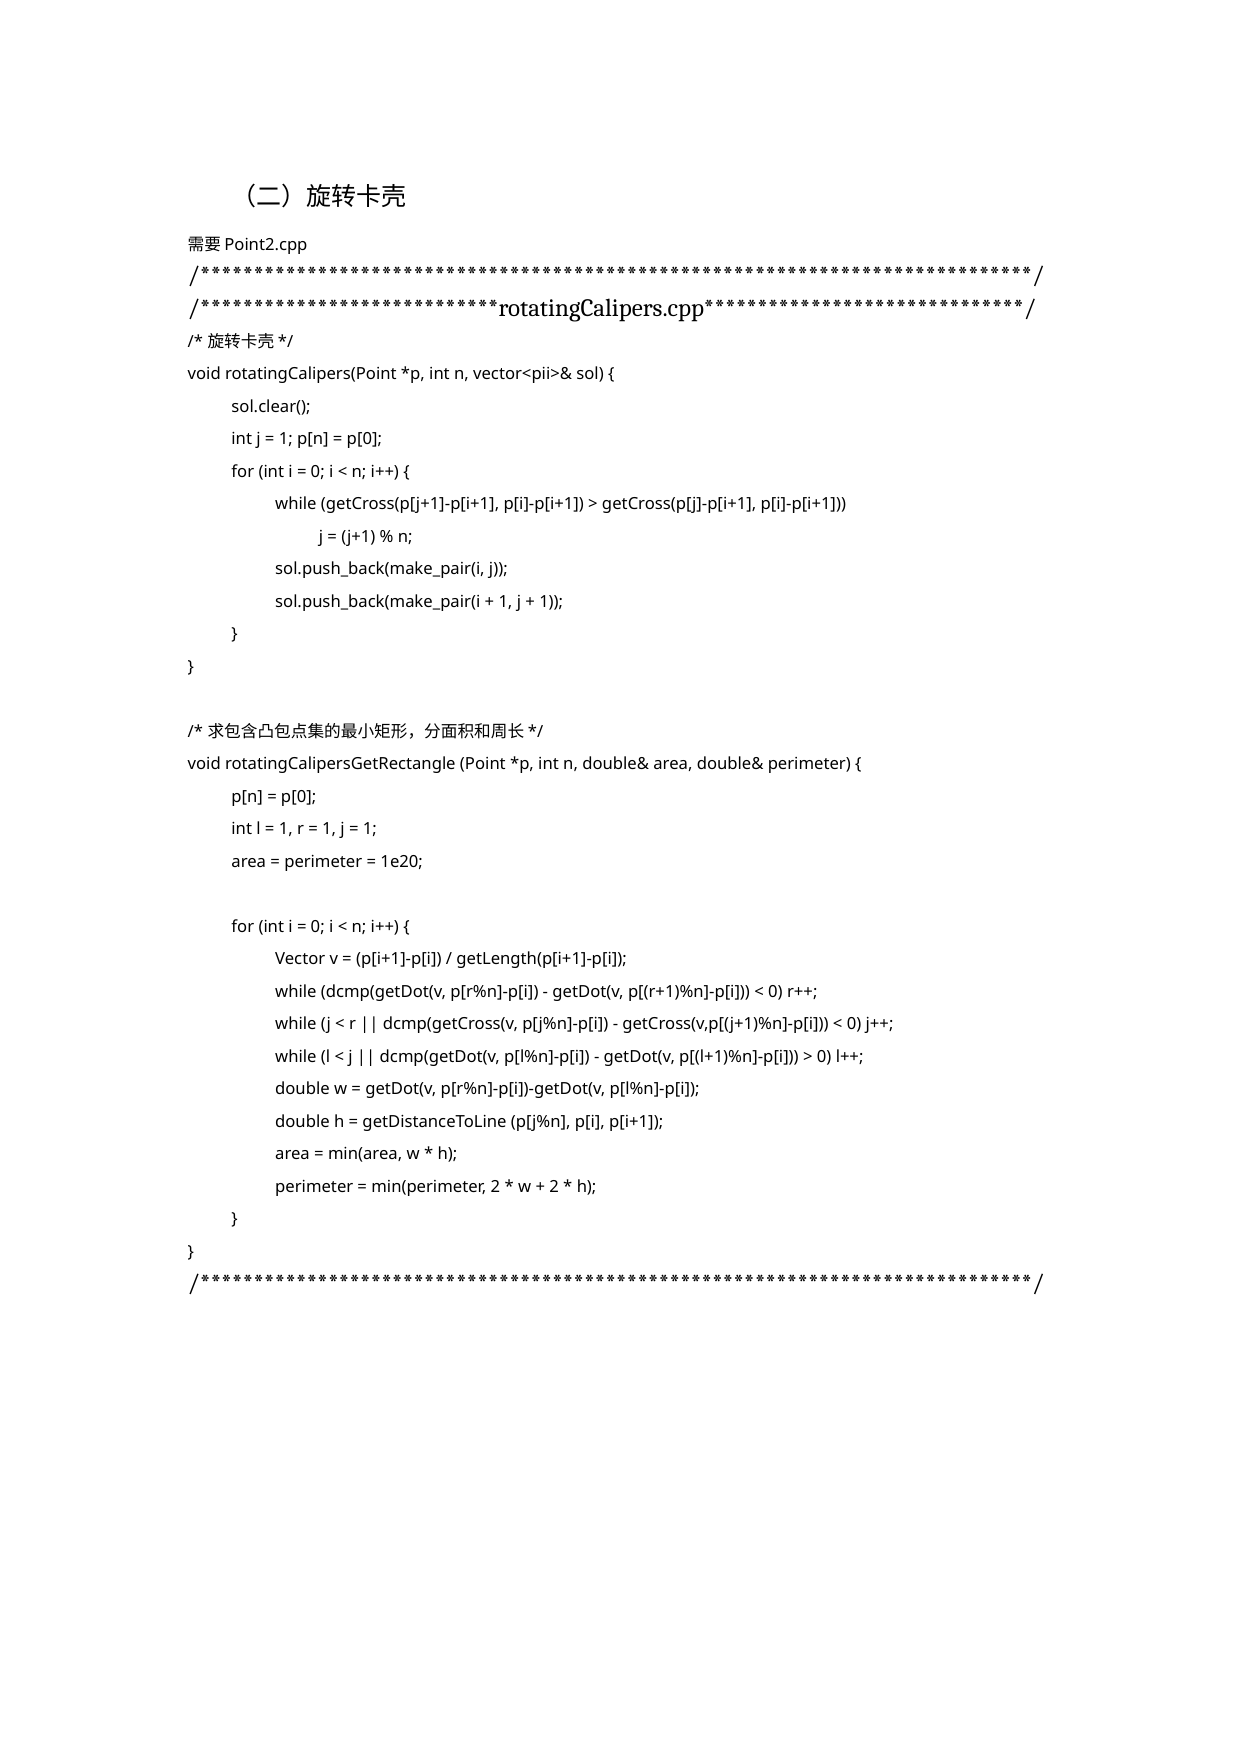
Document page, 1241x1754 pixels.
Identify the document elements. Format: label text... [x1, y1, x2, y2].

text } [187, 649, 1053, 682]
text /* 求包含凸包点集的最小矩形，分面积和周长 */ [187, 714, 1053, 747]
text j = (j+1) % n; [187, 519, 1053, 552]
text Vector v = (p[i+1]-p[i]) / getLength(p[i+1]-p[i]); [187, 942, 1053, 974]
text /****************************rotatingCalipers.cpp******************************/ [187, 292, 1053, 324]
text /* 旋转卡壳 */ [187, 324, 1053, 357]
text sol.clear(); [187, 389, 1053, 422]
text p[n] = p[0]; [187, 779, 1053, 812]
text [187, 1267, 1053, 1299]
text area = perimeter = 1e20; [187, 844, 1053, 877]
text } [187, 1234, 1053, 1267]
text double h = getDistanceToLine (p[j%n], p[i], p[i+1]); [187, 1104, 1053, 1137]
text for (int i = 0; i < n; i++) { [187, 454, 1053, 487]
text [187, 259, 1053, 292]
text area = min(area, w * h); [187, 1137, 1053, 1169]
text void rotatingCalipersGetRectangle (Point *p, int n, double& area, double& perimeter) { [187, 747, 1053, 779]
text sol.push_back(make_pair(i, j)); [187, 552, 1053, 584]
text （二）旋转卡壳 [187, 162, 1053, 227]
text while (l < j || dcmp(getDot(v, p[l%n]-p[i]) - getDot(v, p[(l+1)%n]-p[i])) > 0) l++; [187, 1039, 1053, 1072]
text sol.push_back(make_pair(i + 1, j + 1)); [187, 584, 1053, 617]
text } [187, 1202, 1053, 1234]
text while (j < r || dcmp(getCross(v, p[j%n]-p[i]) - getCross(v,p[(j+1)%n]-p[i])) < 0) j++; [187, 1007, 1053, 1039]
text while (dcmp(getDot(v, p[r%n]-p[i]) - getDot(v, p[(r+1)%n]-p[i])) < 0) r++; [187, 974, 1053, 1007]
text perimeter = min(perimeter, 2 * w + 2 * h); [187, 1169, 1053, 1202]
text 需要Point2.cpp [187, 227, 1053, 259]
text } [187, 617, 1053, 649]
text int l = 1, r = 1, j = 1; [187, 812, 1053, 844]
text int j = 1; p[n] = p[0]; [187, 422, 1053, 454]
text void rotatingCalipers(Point *p, int n, vector<pii>& sol) { [187, 357, 1053, 389]
text for (int i = 0; i < n; i++) { [187, 909, 1053, 942]
text double w = getDot(v, p[r%n]-p[i])-getDot(v, p[l%n]-p[i]); [187, 1072, 1053, 1104]
text while (getCross(p[j+1]-p[i+1], p[i]-p[i+1]) > getCross(p[j]-p[i+1], p[i]-p[i+1])) [187, 487, 1053, 519]
